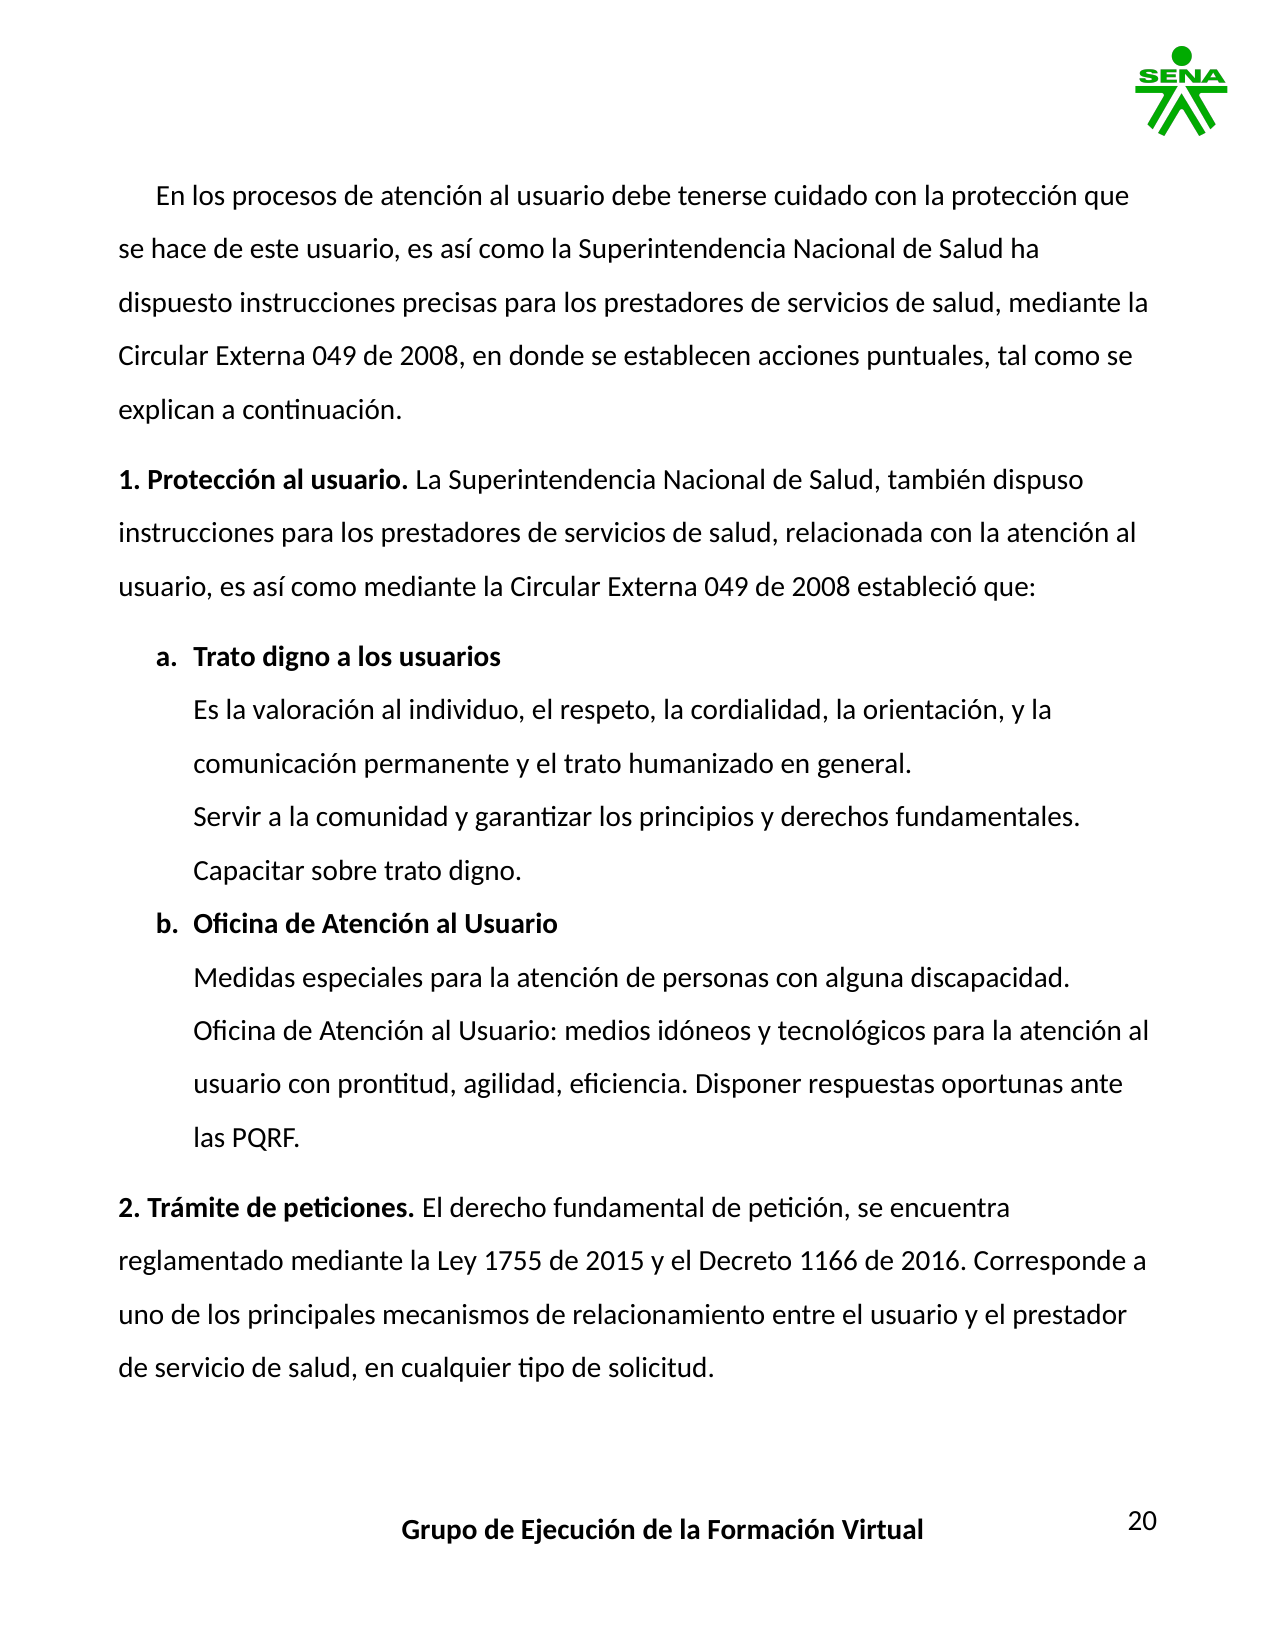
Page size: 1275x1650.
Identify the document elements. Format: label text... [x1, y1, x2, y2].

text En los procesos de atención al usuario debe tenerse cuidado con la protección que se hace de este usuario, es así como la Superintendencia Nacional de Salud ha dispuesto instrucciones precisas para los prestadores de servicios de salud, mediante la Circular Externa 049 de 2008, en donde se establecen acciones puntuales, tal como se explican a continuación. [118, 177, 1157, 427]
text 2. Trámite de peticiones. El derecho fundamental de petición, se encuentra reglamentado mediante la Ley 1755 de 2015 y el Decreto 1166 de 2016. Corresponde a uno de los principales mecanismos de relacionamiento entre el usuario y el prestador de servicio de salud, en cualquier tipo de solicitud. [118, 1189, 1157, 1385]
picture [1135, 46, 1228, 136]
text 1. Protección al usuario. La Superintendencia Nacional de Salud, también dispuso instrucciones para los prestadores de servicios de salud, relacionada con la atención al usuario, es así como mediante la Circular Externa 049 de 2008 estableció que: [118, 461, 1157, 603]
list Servir a la comunidad y garantizar los principios y derechos fundamentales. Capacitar sobre trato digno. [193, 798, 1157, 887]
list Trato digno a los usuarios [156, 638, 1157, 674]
list Oficina de Atención al Usuario [156, 905, 1157, 941]
list Oficina de Atención al Usuario: medios idóneos y tecnológicos para la atención al usuario con prontitud, agilidad, eficiencia. Disponer respuestas oportunas ante las PQRF. [193, 1012, 1157, 1154]
list Medidas especiales para la atención de personas con alguna discapacidad. [193, 959, 1157, 994]
list Es la valoración al individuo, el respeto, la cordialidad, la orientación, y la comunicación permanente y el trato humanizado en general. [193, 691, 1157, 781]
